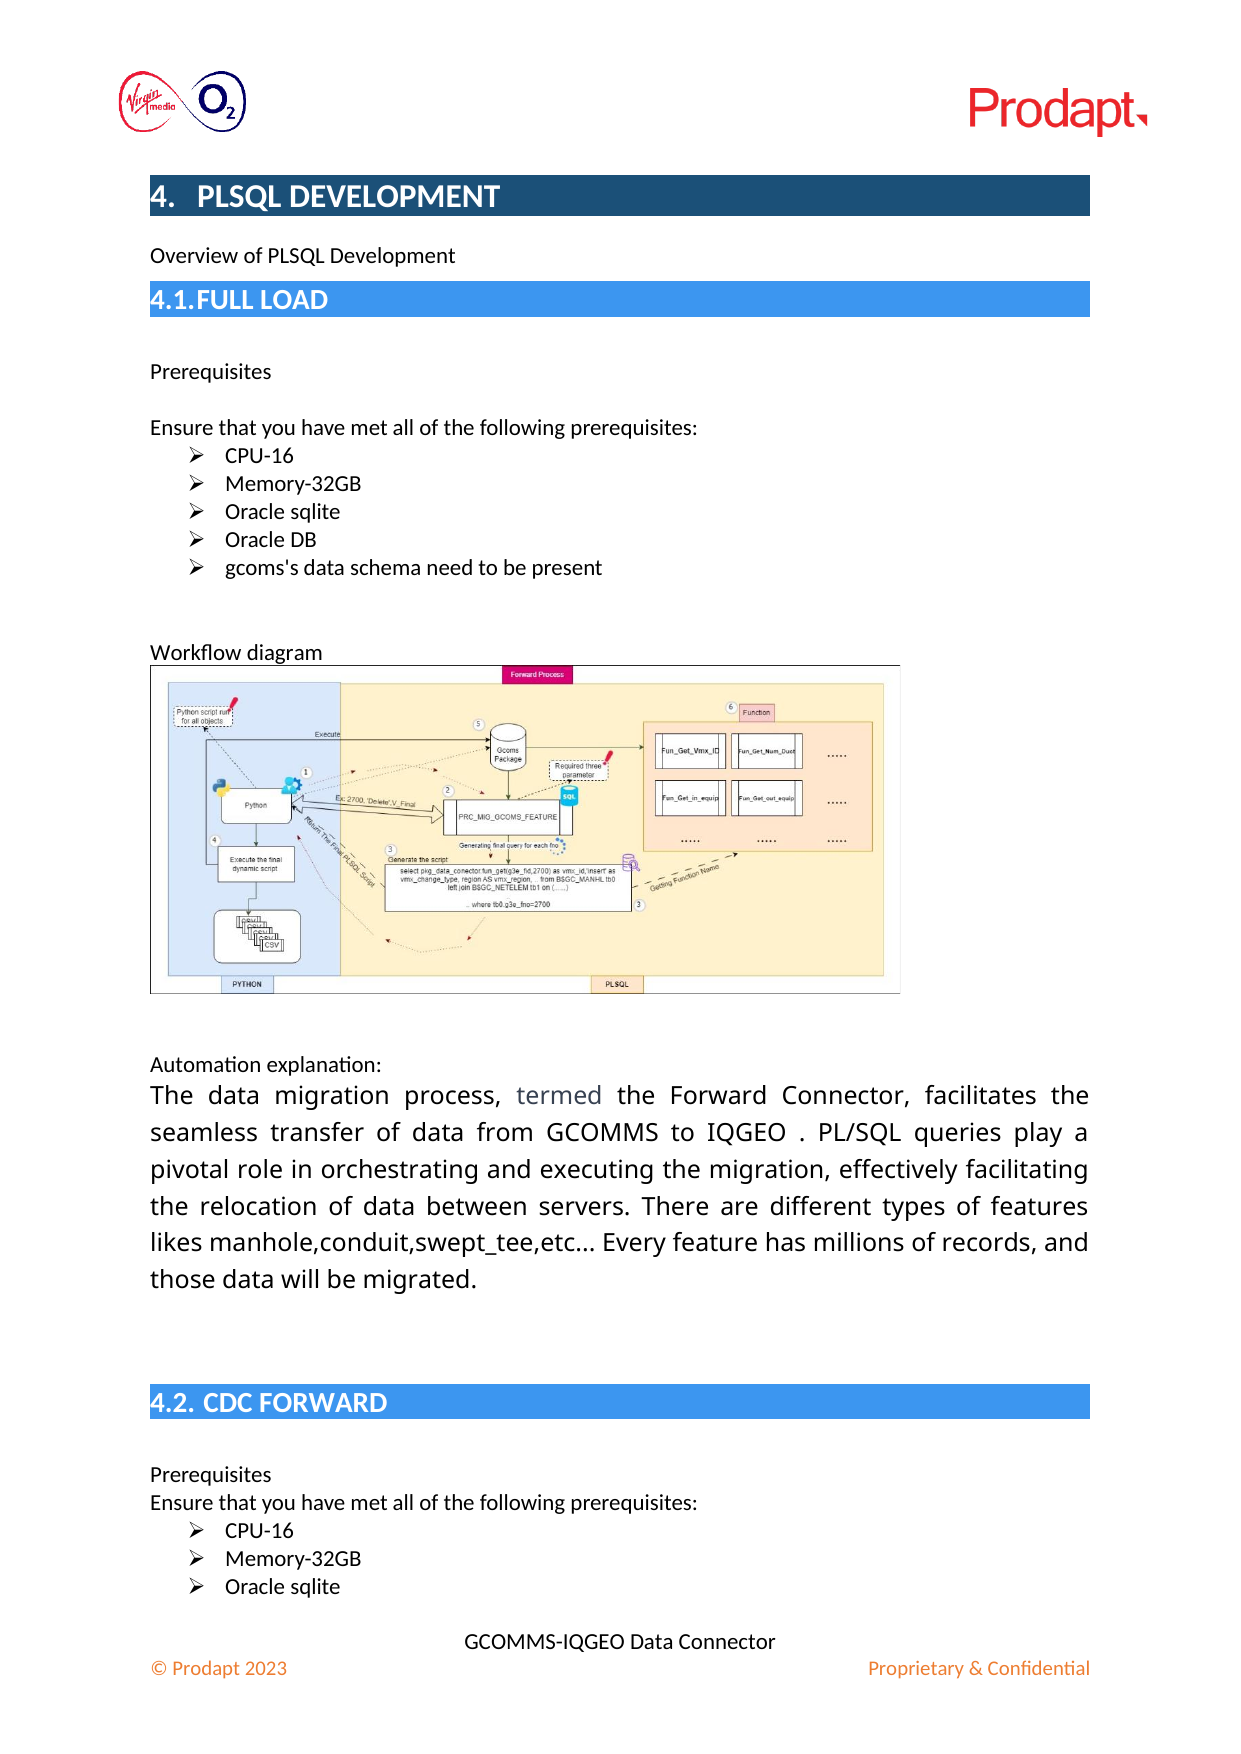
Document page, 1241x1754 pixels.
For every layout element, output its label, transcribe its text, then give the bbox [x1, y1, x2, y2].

text Overview of PLSQL Development [150, 241, 1090, 269]
list CPU-16 [187, 1516, 1090, 1544]
picture [118, 71, 246, 132]
list Oracle DB [187, 526, 1090, 553]
list gcoms's data schema need to be present [187, 553, 1090, 582]
list Memory-32GB [187, 1544, 1090, 1572]
subtitle Full Load [150, 281, 1090, 317]
list Oracle sqlite [187, 1572, 1090, 1600]
list Memory-32GB [187, 469, 1090, 497]
picture [969, 88, 1148, 137]
text Ensure that you have met all of the following prerequisites: [150, 413, 1090, 441]
text Prerequisites [150, 1460, 1090, 1488]
list Oracle sqlite [187, 497, 1090, 526]
text Automation explanation: [150, 1050, 1090, 1078]
subtitle PLSQL Development [150, 175, 1090, 216]
subtitle CDC Forward [150, 1384, 1090, 1419]
text Prerequisites [150, 357, 1090, 385]
text Ensure that you have met all of the following prerequisites: [150, 1488, 1090, 1516]
picture [150, 665, 901, 994]
text The data migration process, termed the Forward Connector, facilitates the seamless transfer of data from GCOMMS to IQGEO . PL/SQL queries play a pivotal role in orchestrating and executing the migration, effectively facilitating the relocation of data between servers. There are different types of features likes manhole,conduit,swept_tee,etc... Every feature has millions of records, and those data will be migrated. [150, 1078, 1090, 1296]
text Workflow diagram [150, 638, 1090, 666]
list CPU-16 [187, 441, 1090, 469]
